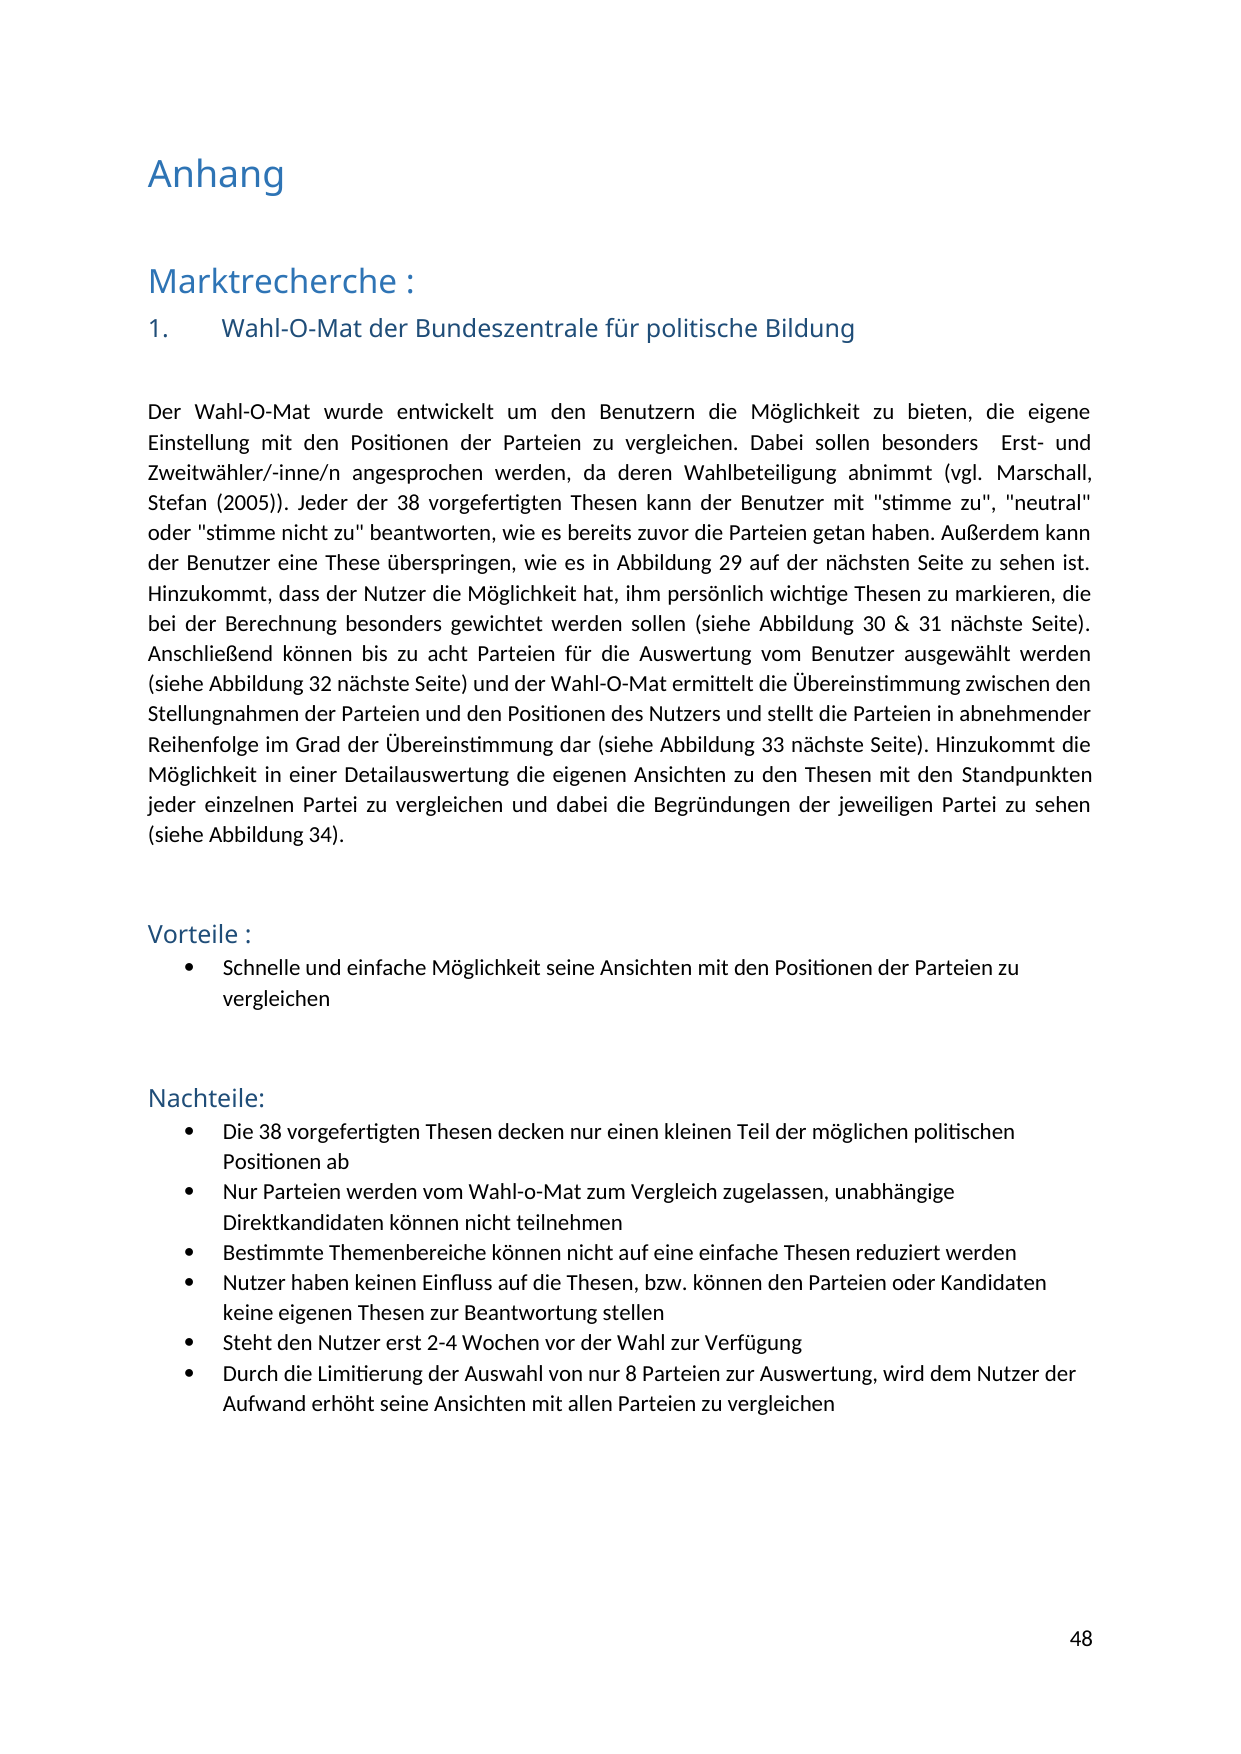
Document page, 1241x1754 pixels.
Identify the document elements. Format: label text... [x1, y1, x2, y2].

list Steht den Nutzer erst 2-4 Wochen vor der Wahl zur Verfügung [185, 1328, 1093, 1356]
subtitle Vorteile : [148, 917, 1093, 951]
subtitle Anhang [148, 148, 1093, 199]
list Durch die Limitierung der Auswahl von nur 8 Parteien zur Auswertung, wird dem Nutzer der Aufwand erhöht seine Ansichten mit allen Parteien zu vergleichen [185, 1359, 1093, 1417]
subtitle 1. Wahl-O-Mat der Bundeszentrale für politische Bildung [148, 311, 1093, 345]
list Die 38 vorgefertigten Thesen decken nur einen kleinen Teil der möglichen politischen Positionen ab [185, 1117, 1093, 1175]
list Bestimmte Themenbereiche können nicht auf eine einfache Thesen reduziert werden [185, 1238, 1093, 1266]
text Der Wahl-O-Mat wurde entwickelt um den Benutzern die Möglichkeit zu bieten, die eigene Einstellung mit den Positionen der Parteien zu vergleichen. Dabei sollen besonders Erst- und Zweitwähler/-inne/n angesprochen werden, da deren Wahlbeteiligung abnimmt (vgl. Marschall, Stefan (2005)). Jeder der 38 vorgefertigten Thesen kann der Benutzer mit "stimme zu", "neutral" oder "stimme nicht zu" beantworten, wie es bereits zuvor die Parteien getan haben. Außerdem kann der Benutzer eine These überspringen, wie es in Abbildung 29 auf der nächsten Seite zu sehen ist. Hinzukommt, dass der Nutzer die Möglichkeit hat, ihm persönlich wichtige Thesen zu markieren, die bei der Berechnung besonders gewichtet werden sollen (siehe Abbildung 30 & 31 nächste Seite). Anschließend können bis zu acht Parteien für die Auswertung vom Benutzer ausgewählt werden (siehe Abbildung 32 nächste Seite) und der Wahl-O-Mat ermittelt die Übereinstimmung zwischen den Stellungnahmen der Parteien und den Positionen des Nutzers und stellt die Parteien in abnehmender Reihenfolge im Grad der Übereinstimmung dar (siehe Abbildung 33 nächste Seite). Hinzukommt die Möglichkeit in einer Detailauswertung die eigenen Ansichten zu den Thesen mit den Standpunkten jeder einzelnen Partei zu vergleichen und dabei die Begründungen der jeweiligen Partei zu sehen (siehe Abbildung 34). [148, 397, 1093, 848]
subtitle Marktrecherche : [148, 258, 1093, 303]
list Nutzer haben keinen Einfluss auf die Thesen, bzw. können den Parteien oder Kandidaten keine eigenen Thesen zur Beantwortung stellen [185, 1268, 1093, 1326]
list Schnelle und einfache Möglichkeit seine Ansichten mit den Positionen der Parteien zu vergleichen [185, 953, 1093, 1012]
list Nur Parteien werden vom Wahl-o-Mat zum Vergleich zugelassen, unabhängige Direktkandidaten können nicht teilnehmen [185, 1177, 1093, 1236]
subtitle Nachteile: [148, 1080, 1093, 1114]
